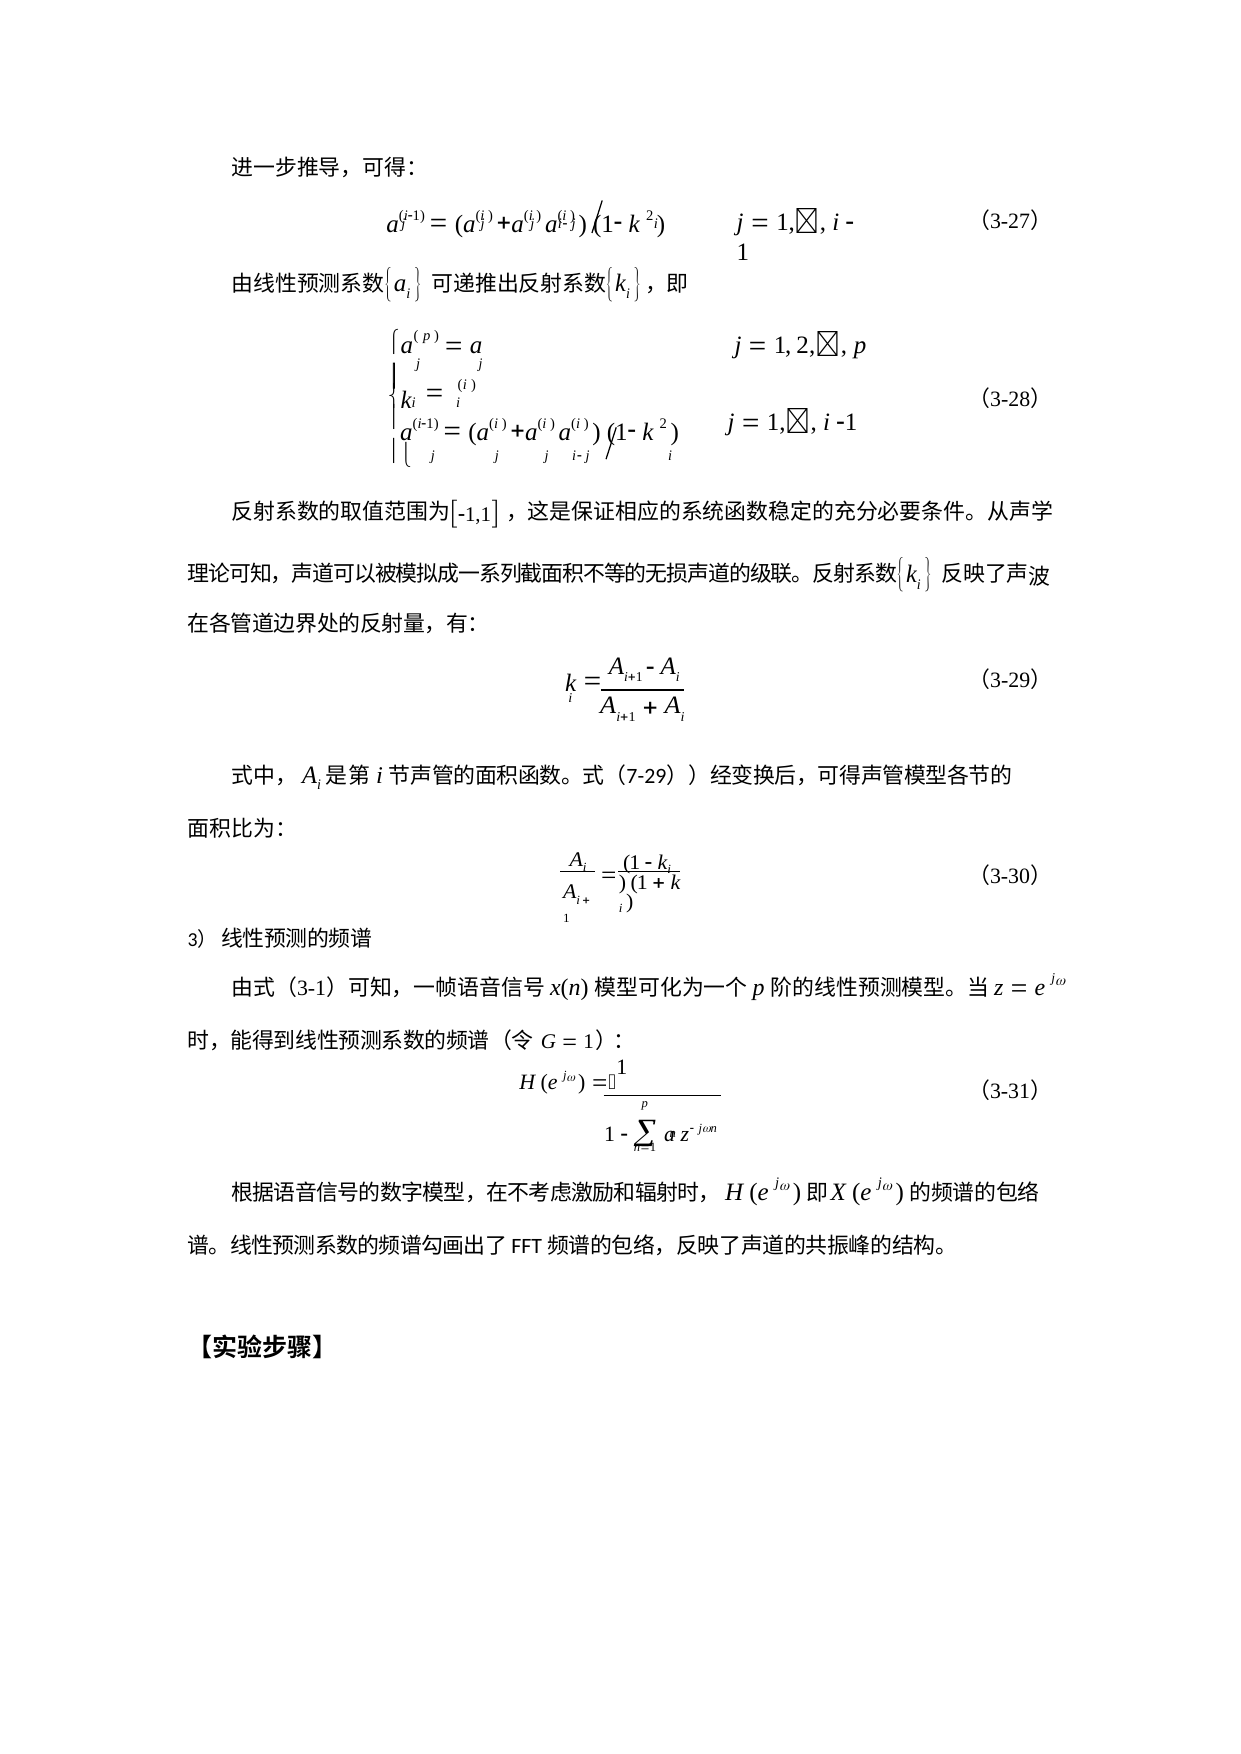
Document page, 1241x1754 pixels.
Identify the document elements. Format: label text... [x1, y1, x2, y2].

text j  1,, i 1 [736, 201, 862, 266]
text  j j j i j i [387, 433, 1240, 468]
text a(i1)  (a(i ) a(i ) a(i ) ) (1 k 2 ) [387, 411, 689, 433]
text Ai Ai 1 [563, 847, 593, 926]
text （3-29） [966, 674, 1054, 691]
text n1 [175, 1139, 1114, 1154]
text 1   a z jn [175, 1104, 1145, 1139]
text  (1  ki ) (1  ki ) [600, 847, 681, 916]
text 反射系数的取值范围为1,1 ，这是保证相应的系统函数稳定的充分必要条件。从声学 [231, 494, 1240, 529]
text a(i1)  (a(i ) a(i ) a(i ) ) (1 k 2 ) [386, 197, 696, 238]
text 面积比为： [187, 811, 1240, 843]
text 进一步推导，可得： [231, 150, 696, 182]
list 线性预测的频谱 [187, 921, 378, 953]
text 理论可知，声道可以被模拟成一系列截面积不等的无损声道的级联。反射系数ki  反映了声波在各管道边界处的反射量，有： [187, 556, 1053, 638]
text 时，能得到线性预测系数的频谱（令G  1）： [187, 1023, 1240, 1054]
text a( p )  a j  1, 2,, p [387, 335, 1240, 357]
text 由线性预测系数ai  可递推出反射系数ki ，即 [231, 266, 696, 302]
text （3-27） [968, 203, 1240, 234]
text j j [175, 357, 482, 371]
text 由式（3-1）可知，一帧语音信号 x(n) 模型可化为一个 p 阶的线性预测模型。当 z  e j [231, 970, 1240, 1002]
text Ai1  Ai [175, 691, 1109, 726]
text 根据语音信号的数字模型，在不考虑激励和辐射时， H (e j ) 即 X (e j ) 的频谱的包络谱。线性预测系数的频谱勾画出了 FFT 频谱的包络，反映了声道的共振峰的结构。 [187, 1174, 1049, 1260]
text （3-30） [968, 858, 1240, 890]
text H (e j ) 1 [519, 1061, 668, 1097]
text k  Ai1  Ai [175, 653, 679, 688]
text 式中， Ai 是第i 节声管的面积函数。式（7-29））经变换后，可得声管模型各节的 [231, 758, 1240, 792]
text （3-31） [968, 1079, 1240, 1103]
subtitle 【实验步骤】 [187, 1328, 1240, 1364]
text  (i ) [393, 371, 486, 394]
text （3-28） [966, 386, 1054, 411]
text  i i [387, 394, 486, 411]
